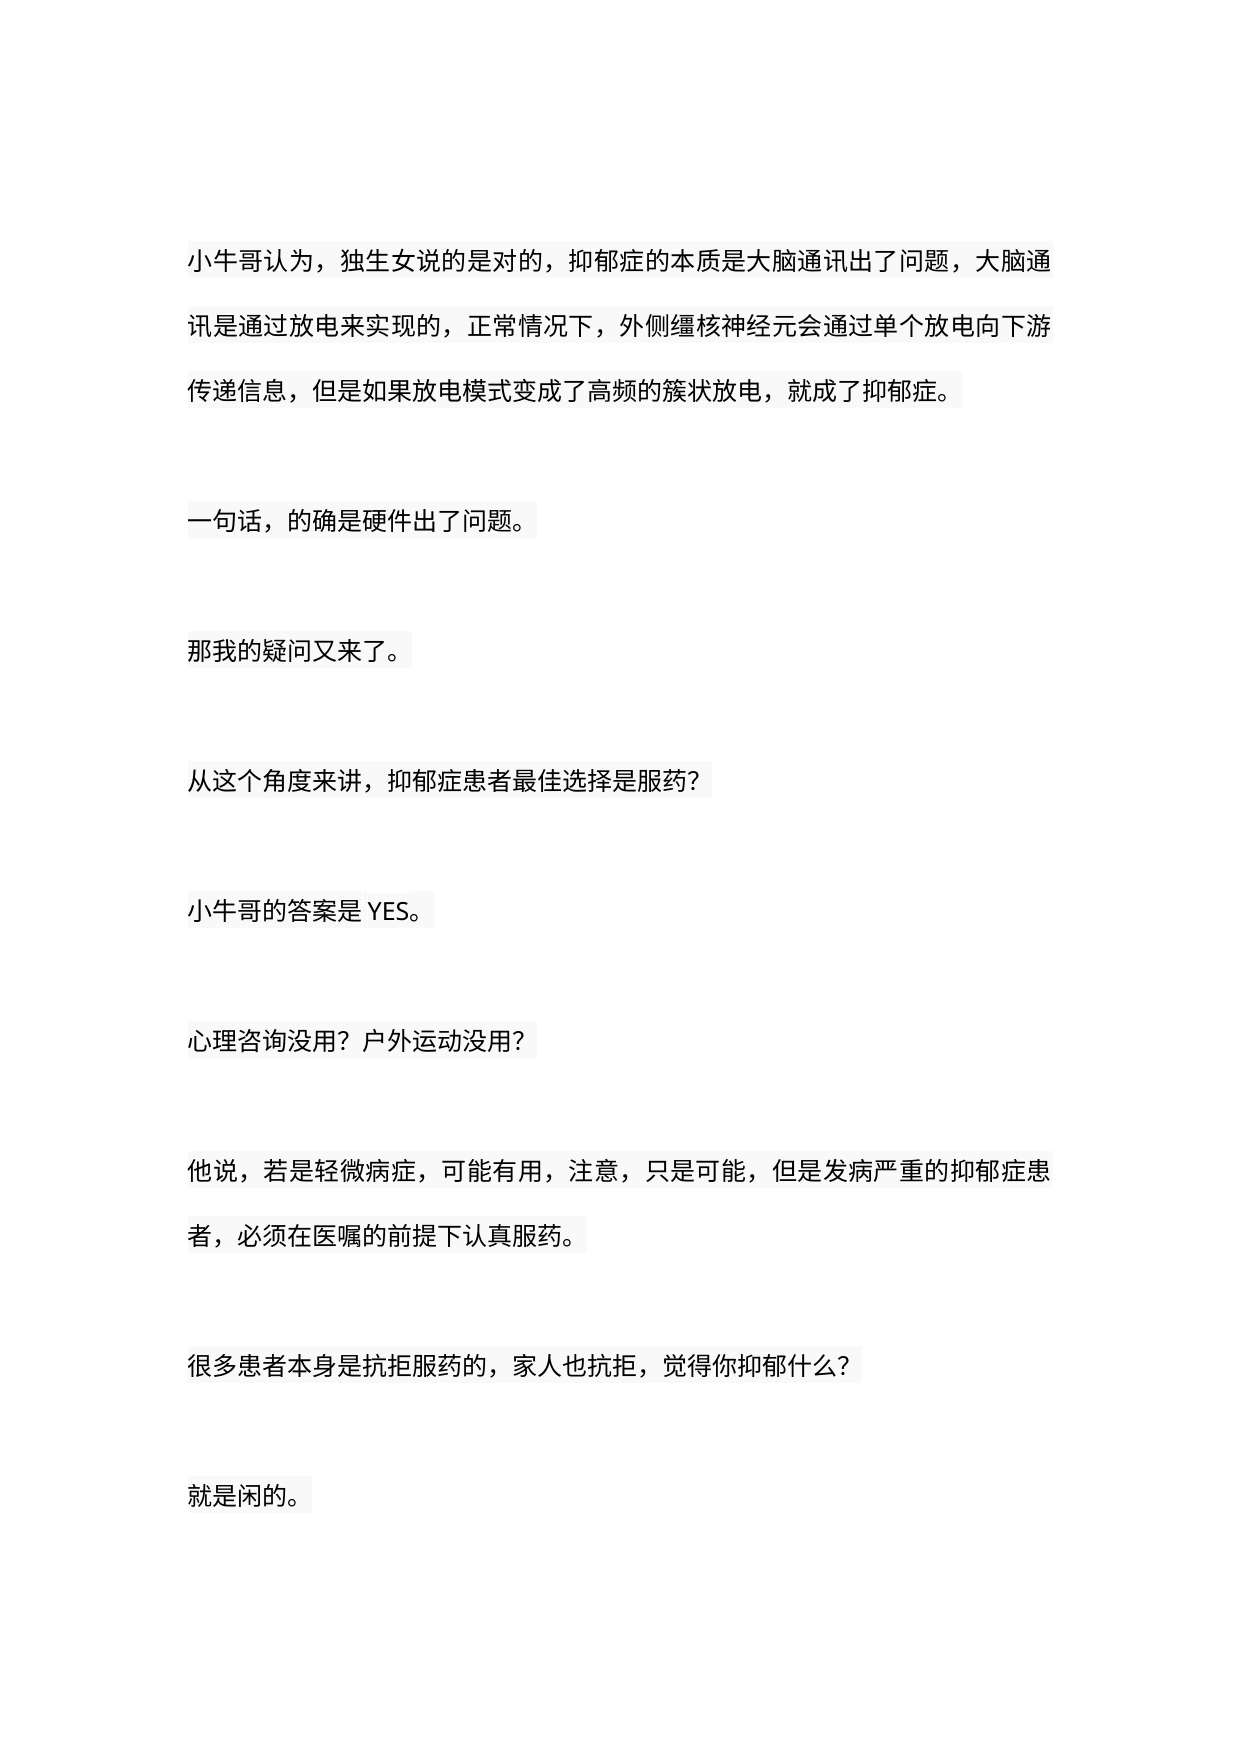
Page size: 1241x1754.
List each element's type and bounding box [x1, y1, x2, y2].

text [187, 162, 1053, 1527]
